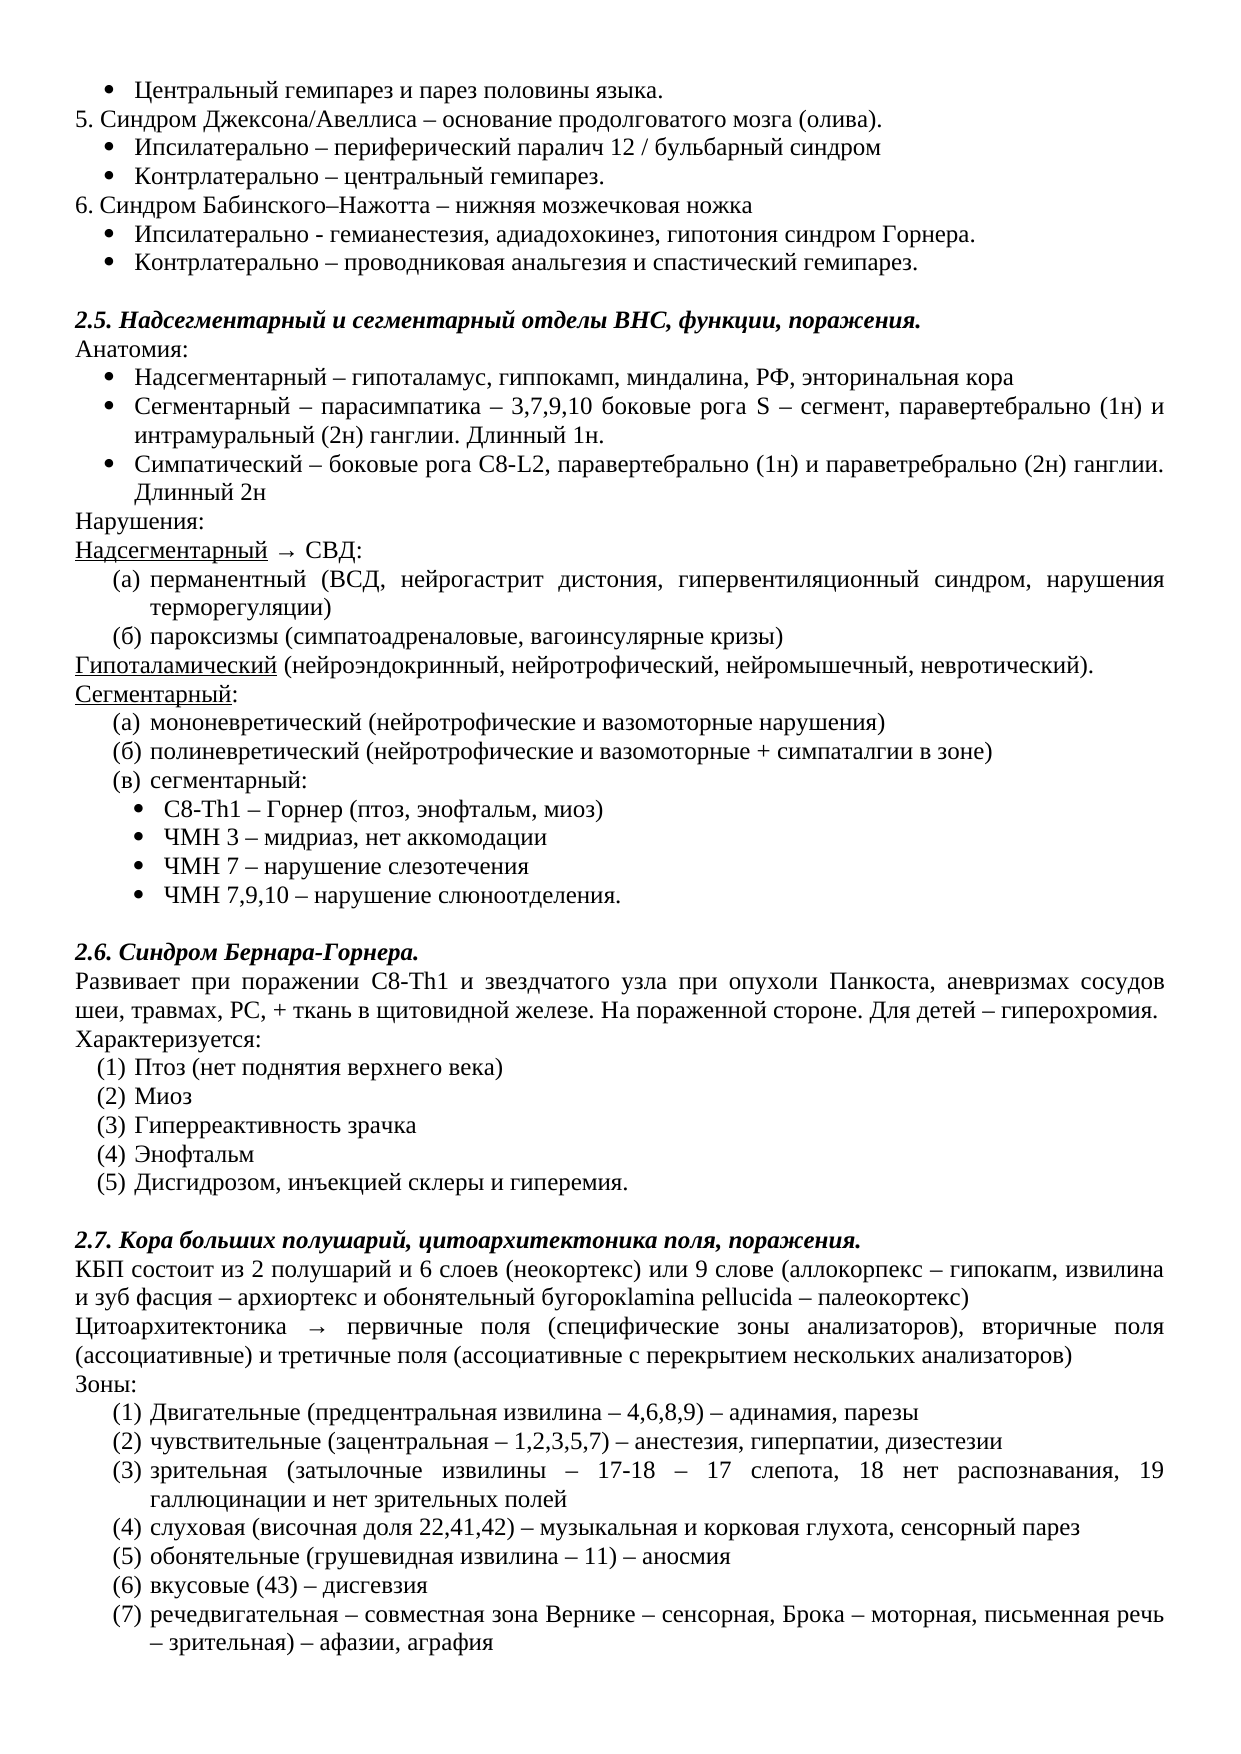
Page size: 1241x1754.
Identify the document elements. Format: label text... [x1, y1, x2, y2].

list Надсегментарный – гипоталамус, гиппокамп, миндалина, РФ, энторинальная кора [104, 362, 1165, 391]
list ЧМН 7 – нарушение слезотечения [134, 851, 1165, 880]
text Анатомия: [75, 334, 1165, 362]
list Двигательные (предцентральная извилина – 4,6,8,9) – адинамия, парезы [112, 1397, 1165, 1426]
list сегментарный: [112, 765, 1165, 794]
list Контрлатерально – проводниковая анальгезия и спастический гемипарез. [104, 247, 1165, 276]
list ЧМН 7,9,10 – нарушение слюноотделения. [134, 880, 1165, 909]
text 2.5. Надсегментарный и сегментарный отделы ВНС, функции, поражения. [75, 305, 1165, 334]
list Гиперреактивность зрачка [97, 1110, 1165, 1139]
text Сегментарный: [75, 679, 1165, 707]
list Симпатический – боковые рога С8-L2, паравертебрально (1н) и параветребрально (2н) ганглии. Длинный 2н [104, 449, 1165, 506]
list чувствительные (зацентральная – 1,2,3,5,7) – анестезия, гиперпатии, дизестезии [112, 1426, 1165, 1455]
text КБП состоит из 2 полушарий и 6 слоев (неокортекс) или 9 слове (аллокорпекс – гипокапм, извилина и зуб фасция – архиортекс и обонятельный бугорокlamina pellucida – палеокортекс) [75, 1254, 1165, 1311]
text 6. Синдром Бабинского–Нажотта – нижняя мозжечковая ножка [75, 190, 1165, 219]
text Характеризуется: [75, 1024, 1165, 1052]
list пароксизмы (симпатоадреналовые, вагоинсулярные кризы) [112, 621, 1165, 650]
list зрительная (затылочные извилины – 17-18 – 17 слепота, 18 нет распознавания, 19 галлюцинации и нет зрительных полей [112, 1455, 1165, 1512]
list слуховая (височная доля 22,41,42) – музыкальная и корковая глухота, сенсорный парез [112, 1512, 1165, 1541]
list перманентный (ВСД, нейрогастрит дистония, гипервентиляционный синдром, нарушения терморегуляции) [112, 564, 1165, 621]
list Энофтальм [97, 1139, 1165, 1167]
list Контрлатерально – центральный гемипарез. [104, 161, 1165, 190]
text Надсегментарный → СВД: [75, 535, 1165, 564]
list вкусовые (43) – дисгевзия [112, 1570, 1165, 1599]
text Нарушения: [75, 506, 1165, 535]
list Дисгидрозом, инъекцией склеры и гиперемия. [97, 1167, 1165, 1196]
text Зоны: [75, 1369, 1165, 1397]
list Центральный гемипарез и парез половины языка. [104, 75, 1165, 104]
text Развивает при поражении C8-Th1 и звездчатого узла при опухоли Панкоста, аневризмах сосудов шеи, травмах, РС, + ткань в щитовидной железе. На пораженной стороне. Для детей – гиперохромия. [75, 966, 1165, 1024]
list Ипсилатерально - гемианестезия, адиадохокинез, гипотония синдром Горнера. [104, 219, 1165, 247]
text 2.7. Кора больших полушарий, цитоархитектоника поля, поражения. [75, 1225, 1165, 1254]
list обонятельные (грушевидная извилина – 11) – аносмия [112, 1541, 1165, 1570]
list Сегментарный – парасимпатика – 3,7,9,10 боковые рога S – сегмент, паравертебрально (1н) и интрамуральный (2н) ганглии. Длинный 1н. [104, 391, 1165, 449]
text Цитоархитектоника → первичные поля (специфические зоны анализаторов), вторичные поля (ассоциативные) и третичные поля (ассоциативные с перекрытием нескольких анализаторов) [75, 1311, 1165, 1369]
list Птоз (нет поднятия верхнего века) [97, 1052, 1165, 1081]
list речедвигательная – совместная зона Вернике – сенсорная, Брока – моторная, письменная речь – зрительная) – афазии, аграфия [112, 1599, 1165, 1656]
text 5. Синдром Джексона/Авеллиса – основание продолговатого мозга (олива). [75, 104, 1165, 132]
text 2.6. Синдром Бернара-Горнера. [75, 937, 1165, 966]
list Ипсилатерально – периферический паралич 12 / бульбарный синдром [104, 132, 1165, 161]
list полиневретический (нейротрофические и вазомоторные + симпаталгии в зоне) [112, 736, 1165, 765]
list мононевретический (нейротрофические и вазомоторные нарушения) [112, 707, 1165, 736]
list C8-Th1 – Горнер (птоз, энофтальм, миоз) [134, 794, 1165, 822]
text Гипоталамический (нейроэндокринный, нейротрофический, нейромышечный, невротический). [75, 650, 1165, 679]
list Миоз [97, 1081, 1165, 1110]
list ЧМН 3 – мидриаз, нет аккомодации [134, 822, 1165, 851]
